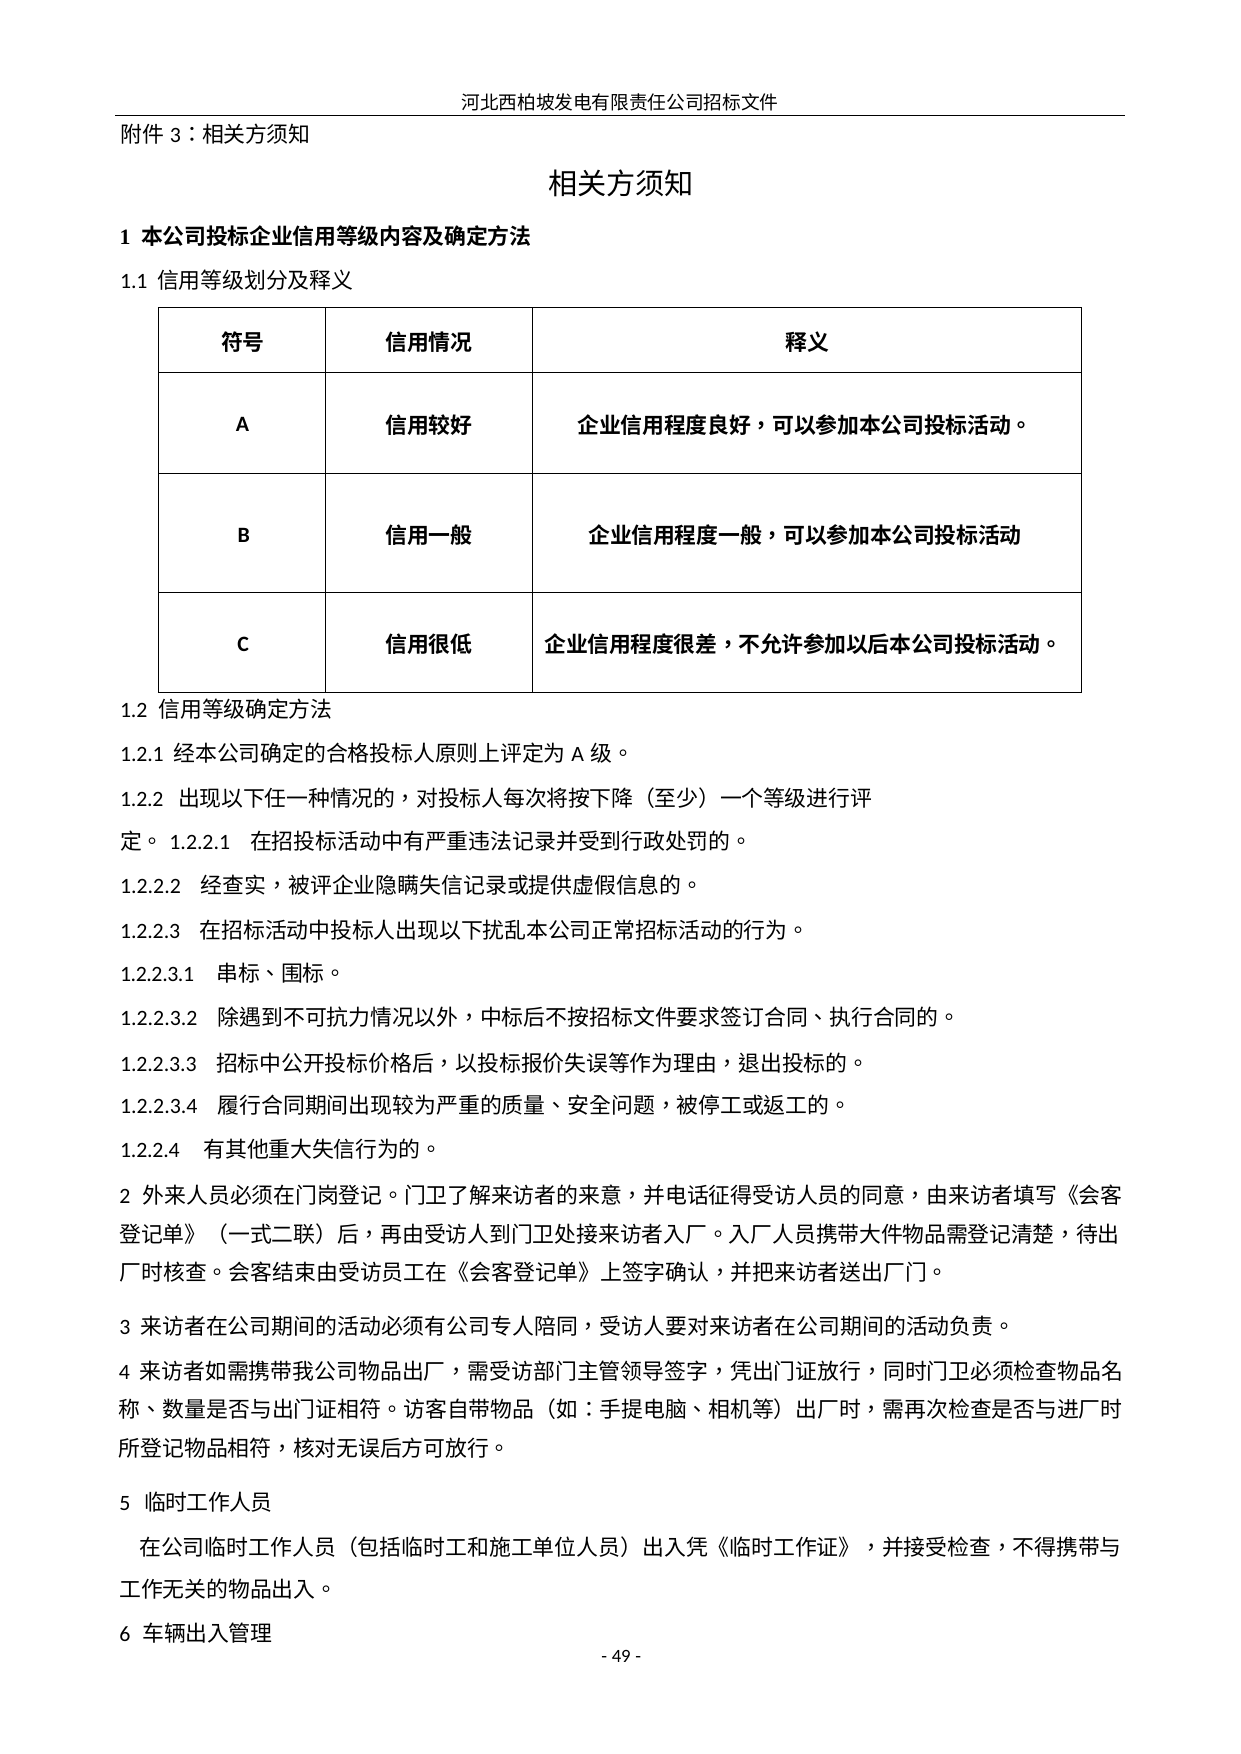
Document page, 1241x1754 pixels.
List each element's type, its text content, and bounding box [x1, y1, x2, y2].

table_cell A [159, 373, 325, 473]
text 1.1 信用等级划分及释义 [120, 266, 1125, 294]
text 2 外来人员必须在门岗登记。门卫了解来访者的来意，并电话征得受访人员的同意，由来访者填写《会客 登记单》（一式二联）后，再由受访人到门卫处接来访者入厂。入厂人员携带大件物品需登记清楚，待出 厂时核查。会客结束由受访员工在《会客登记单》上签字确认，并把来访者送出厂门。 [119, 1180, 1122, 1287]
text 4 来访者如需携带我公司物品出厂，需受访部门主管领导签字，凭出门证放行，同时门卫必须检查物品名 称、数量是否与出门证相符。访客自带物品（如：手提电脑、相机等）出厂时，需再次检查是否与进厂时 所登记物品相符，核对无误后方可放行。 [118, 1356, 1123, 1463]
text 相关方须知 [548, 165, 1125, 201]
table_cell B [159, 474, 325, 591]
table_cell 信用很低 [326, 593, 532, 692]
text 1 本公司投标企业信用等级内容及确定方法 [119, 223, 1125, 250]
text 1.2.2.3 在招标活动中投标人出现以下扰乱本公司正常招标活动的行为。 1.2.2.3.1 串标、围标。 [120, 915, 811, 988]
text 1.2.2 出现以下任一种情况的，对投标人每次将按下降（至少）一个等级进行评定。 1.2.2.1 在招投标活动中有严重违法记录并受到行政处罚的。 [120, 783, 915, 856]
table_cell 企业信用程度很差，不允许参加以后本公司投标活动。 [533, 593, 1081, 692]
text 5 临时工作人员 [119, 1488, 1125, 1515]
table_cell C [159, 593, 325, 692]
table_cell 信用较好 [326, 373, 532, 473]
text 1.2.2.3.3 招标中公开投标价格后，以投标报价失误等作为理由，退出投标的。 1.2.2.3.4 履行合同期间出现较为严重的质量、安全问题，被停工或返工的。 [120, 1048, 871, 1120]
table_header 释义 [533, 308, 1081, 372]
table_cell 企业信用程度良好，可以参加本公司投标活动。 [533, 373, 1081, 473]
text 附件 3：相关方须知 [121, 121, 1125, 148]
text 1.2.2.4 有其他重大失信行为的。 [120, 1136, 1125, 1163]
text 6 车辆出入管理 [119, 1620, 1125, 1647]
text 1.2.1 经本公司确定的合格投标人原则上评定为 A 级。 [120, 739, 1125, 767]
text 在公司临时工作人员（包括临时工和施工单位人员）出入凭《临时工作证》，并接受检查，不得携带与 工作无关的物品出入。 [119, 1532, 1122, 1604]
text 1.2.2.2 经查实，被评企业隐瞒失信记录或提供虚假信息的。 [120, 872, 1125, 899]
table_header 符号 [159, 308, 325, 372]
table_header 信用情况 [326, 308, 532, 372]
table_cell 企业信用程度一般，可以参加本公司投标活动 [533, 474, 1081, 591]
text 1.2.2.3.2 除遇到不可抗力情况以外，中标后不按招标文件要求签订合同、执行合同的。 [120, 1004, 1125, 1031]
text 1.2 信用等级确定方法 [120, 696, 1125, 723]
table_cell 信用一般 [326, 474, 532, 591]
text 3 来访者在公司期间的活动必须有公司专人陪同，受访人要对来访者在公司期间的活动负责。 [119, 1312, 1125, 1339]
